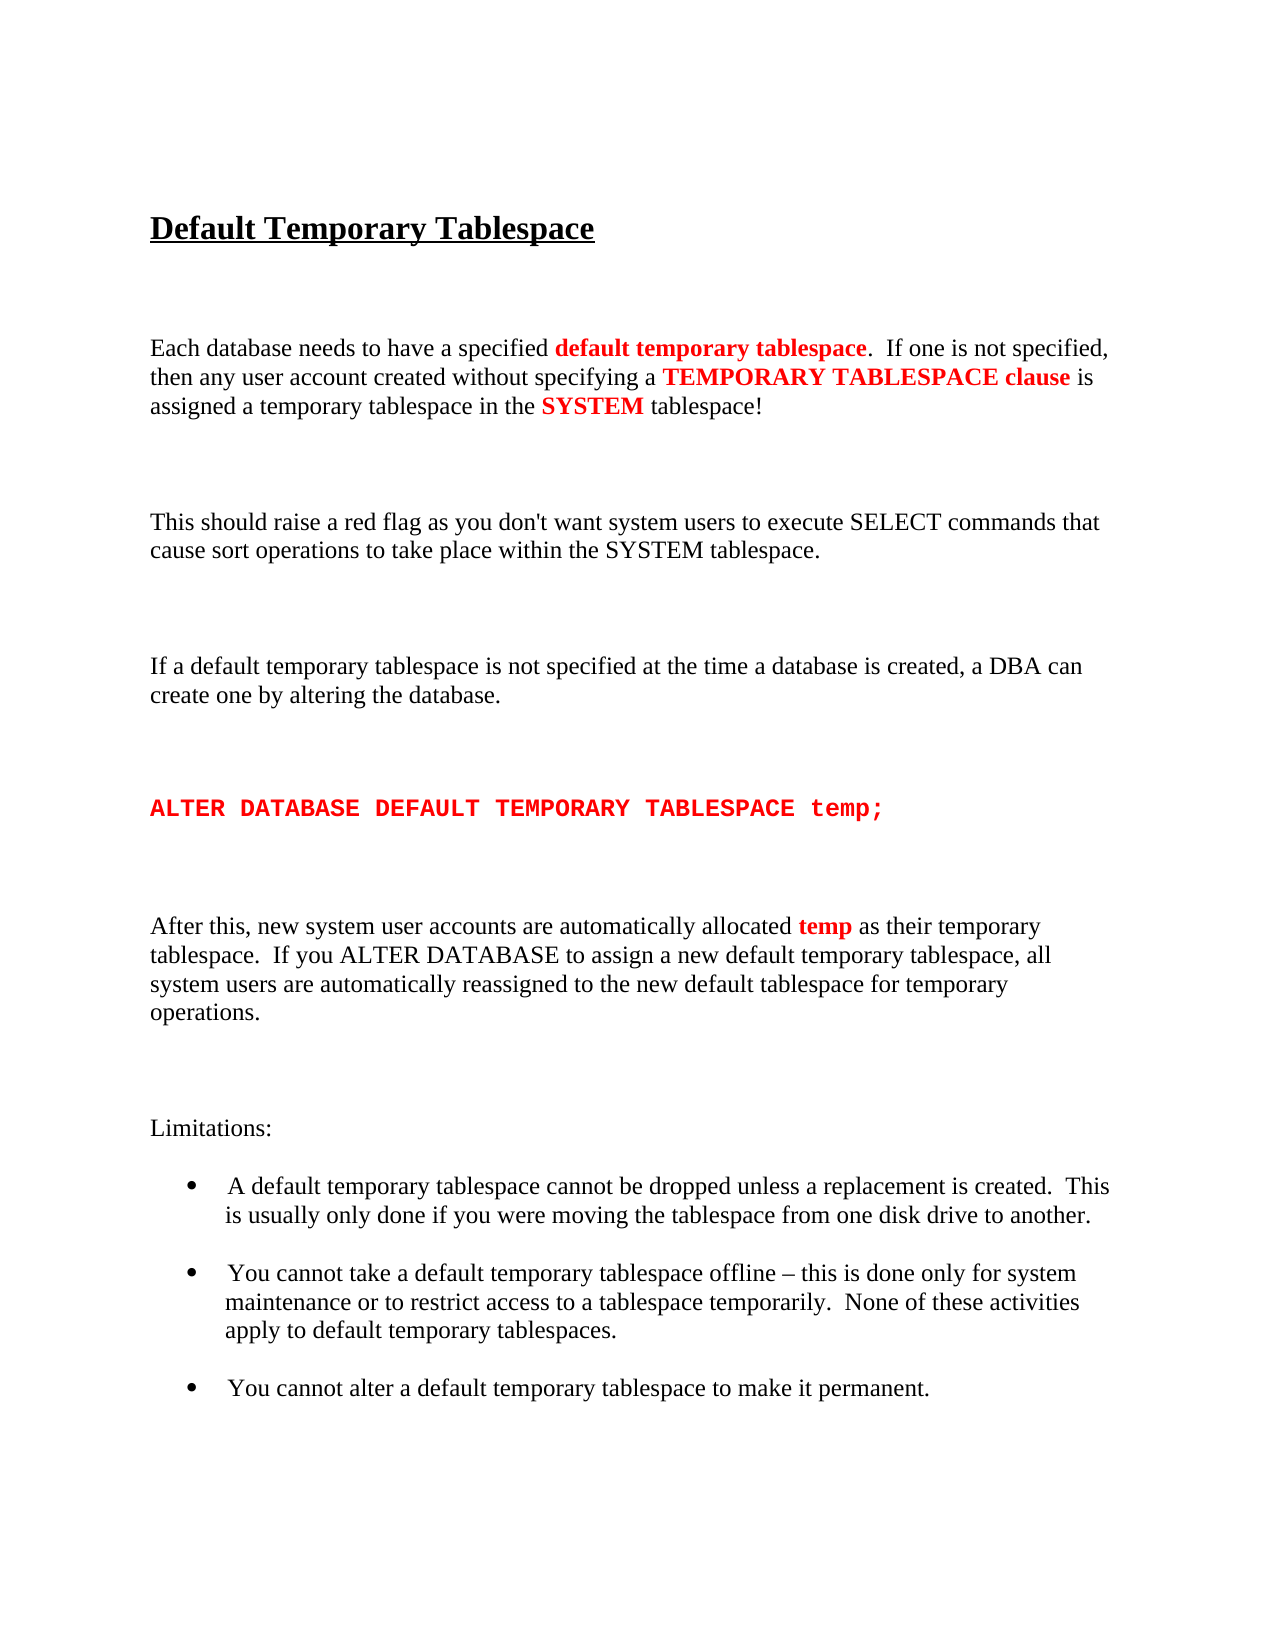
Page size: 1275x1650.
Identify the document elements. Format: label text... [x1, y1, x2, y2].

text This should raise a red flag as you don't want system users to execute SELECT commands that cause sort operations to take place within the SYSTEM tablespace. [150, 507, 1125, 564]
text  A default temporary tablespace cannot be dropped unless a replacement is created. This is usually only done if you were moving the tablespace from one disk drive to another. [187, 1171, 1125, 1229]
text After this, new system user accounts are automatically allocated temp as their temporary tablespace. If you ALTER DATABASE to assign a new default temporary tablespace, all system users are automatically reassigned to the new default tablespace for temporary operations. [150, 911, 1125, 1026]
text  You cannot take a default temporary tablespace offline – this is done only for system maintenance or to restrict access to a tablespace temporarily. None of these activities apply to default temporary tablespaces. [187, 1258, 1125, 1344]
text Limitations: [150, 1113, 1125, 1142]
text  You cannot alter a default temporary tablespace to make it permanent. [187, 1373, 1125, 1402]
text Default Temporary Tablespace [150, 208, 1125, 246]
text ALTER DATABASE DEFAULT TEMPORARY TABLESPACE temp; [150, 796, 1125, 824]
text Each database needs to have a specified default temporary tablespace. If one is not specified, then any user account created without specifying a TEMPORARY TABLESPACE clause is assigned a temporary tablespace in the SYSTEM tablespace! [150, 333, 1125, 419]
text If a default temporary tablespace is not specified at the time a database is created, a DBA can create one by altering the database. [150, 651, 1125, 709]
